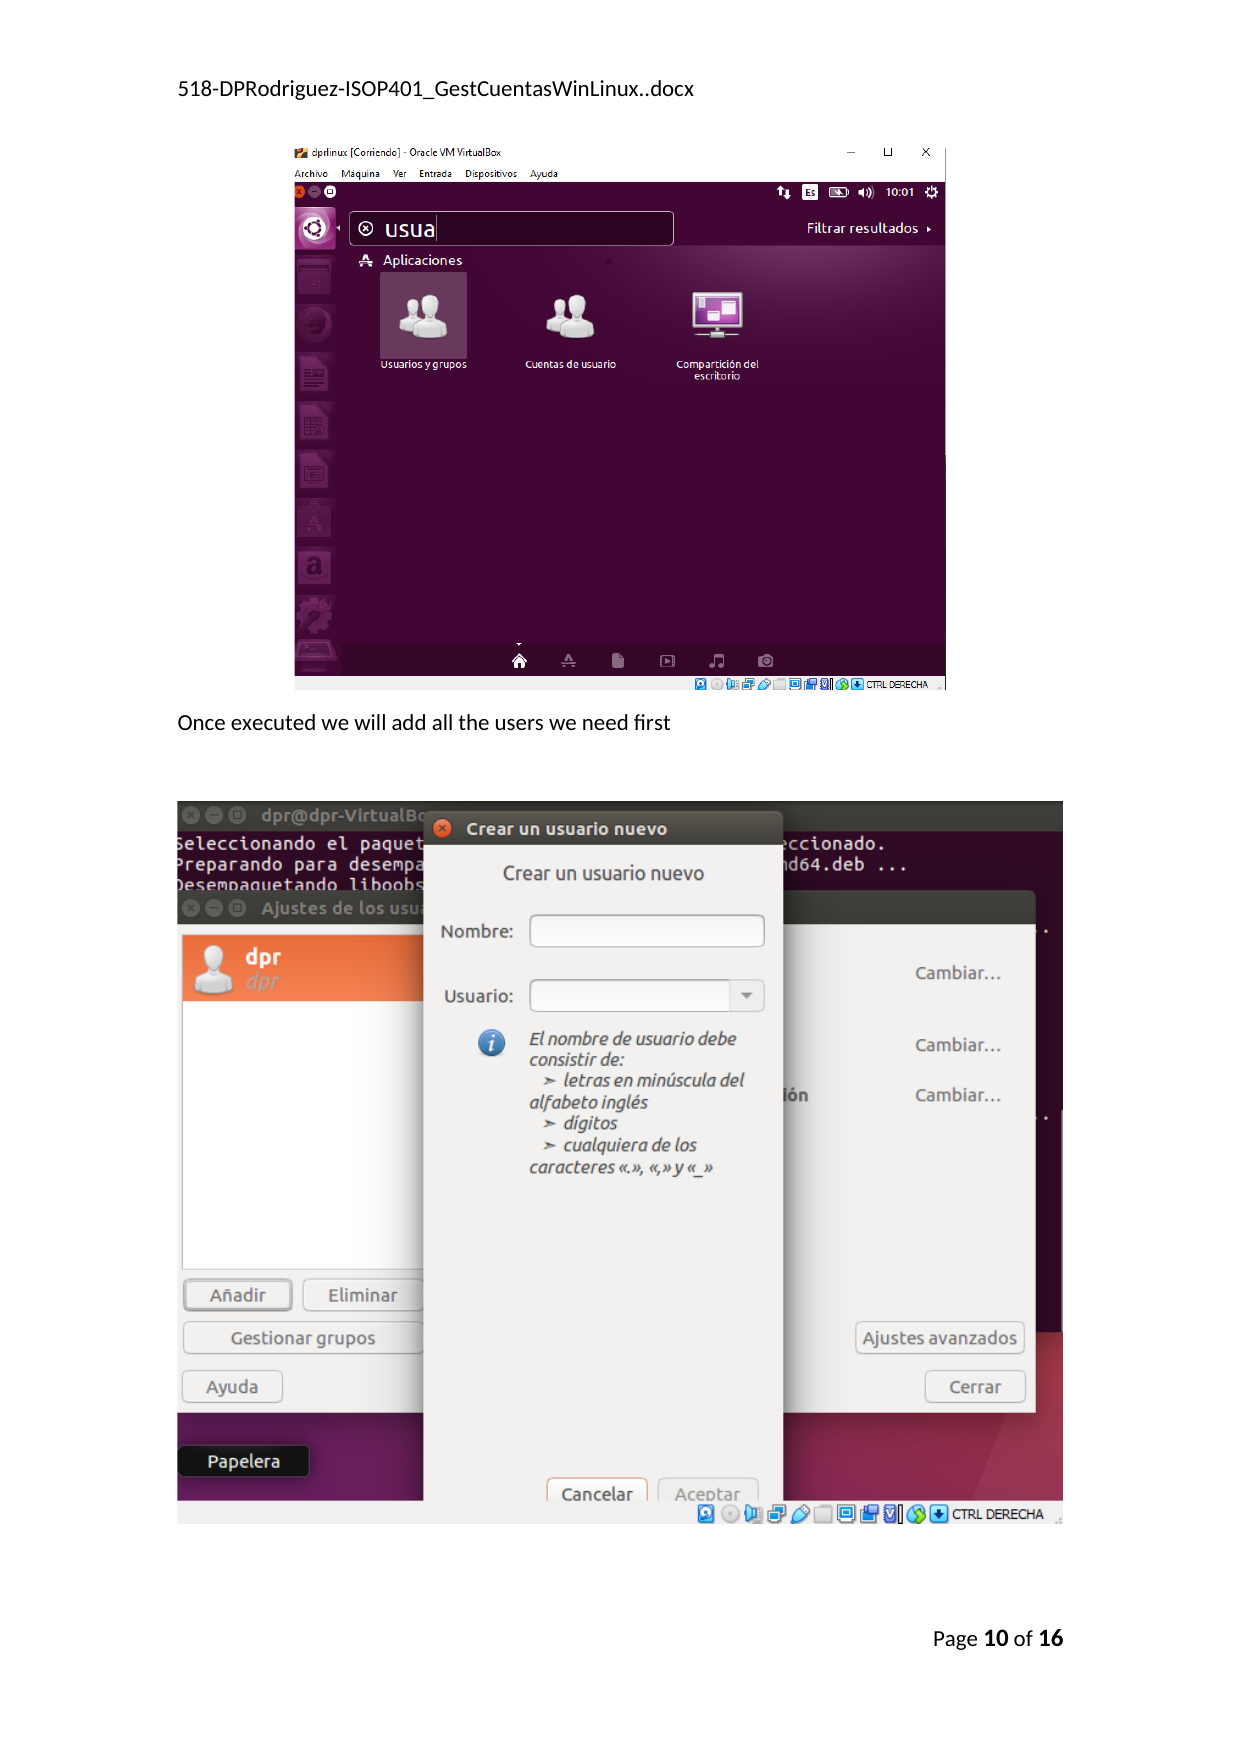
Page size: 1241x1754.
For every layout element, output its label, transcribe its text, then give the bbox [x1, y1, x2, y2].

text Once executed we will add all the users we need first [177, 708, 1063, 736]
picture [294, 148, 946, 690]
picture [177, 801, 1063, 1524]
